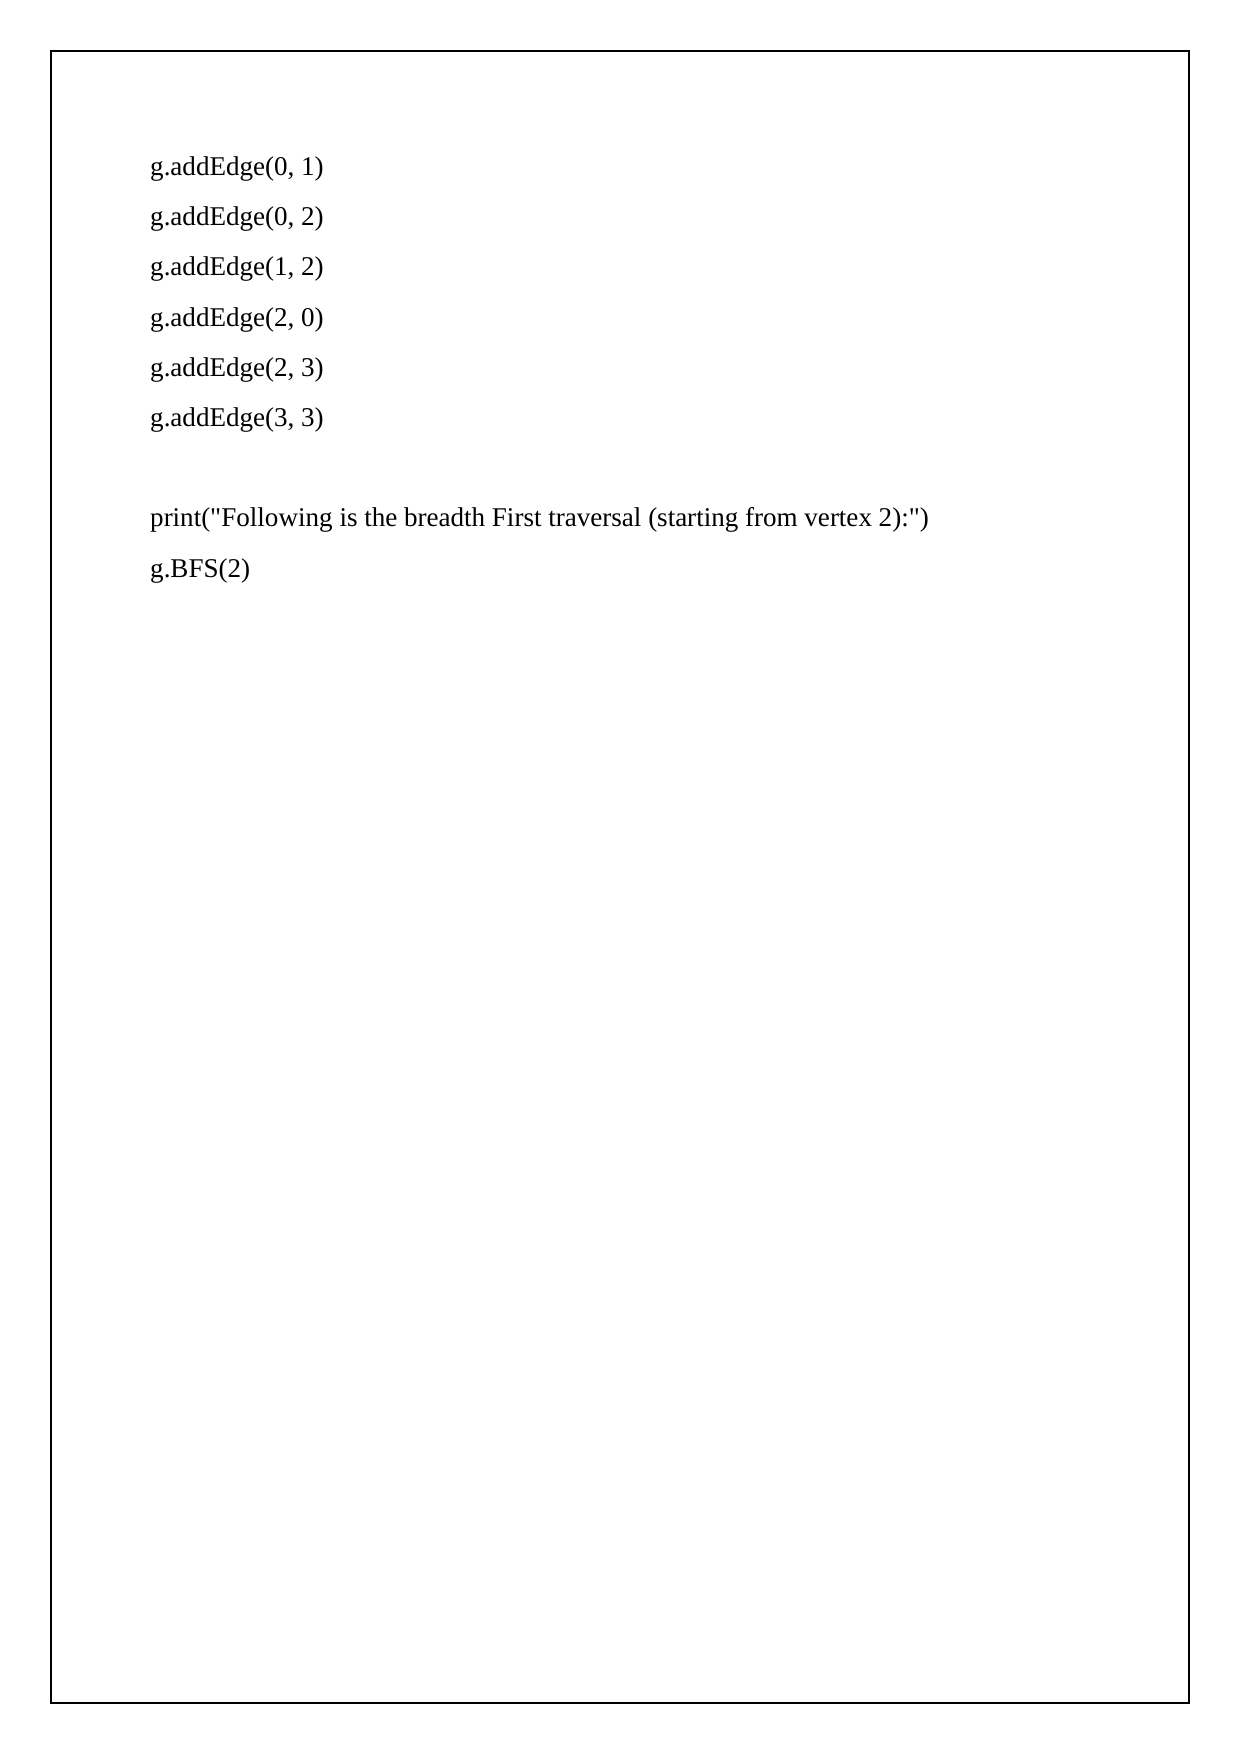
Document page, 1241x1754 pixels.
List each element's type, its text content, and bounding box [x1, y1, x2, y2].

text g.addEdge(0, 2) [150, 200, 1090, 231]
text g.addEdge(0, 1) [150, 150, 1090, 181]
text g.BFS(2) [150, 552, 1090, 583]
text g.addEdge(2, 3) [150, 351, 1090, 382]
text g.addEdge(2, 0) [150, 301, 1090, 332]
text g.addEdge(3, 3) [150, 401, 1090, 432]
text print("Following is the breadth First traversal (starting from vertex 2):") [150, 501, 1090, 533]
text g.addEdge(1, 2) [150, 250, 1090, 282]
